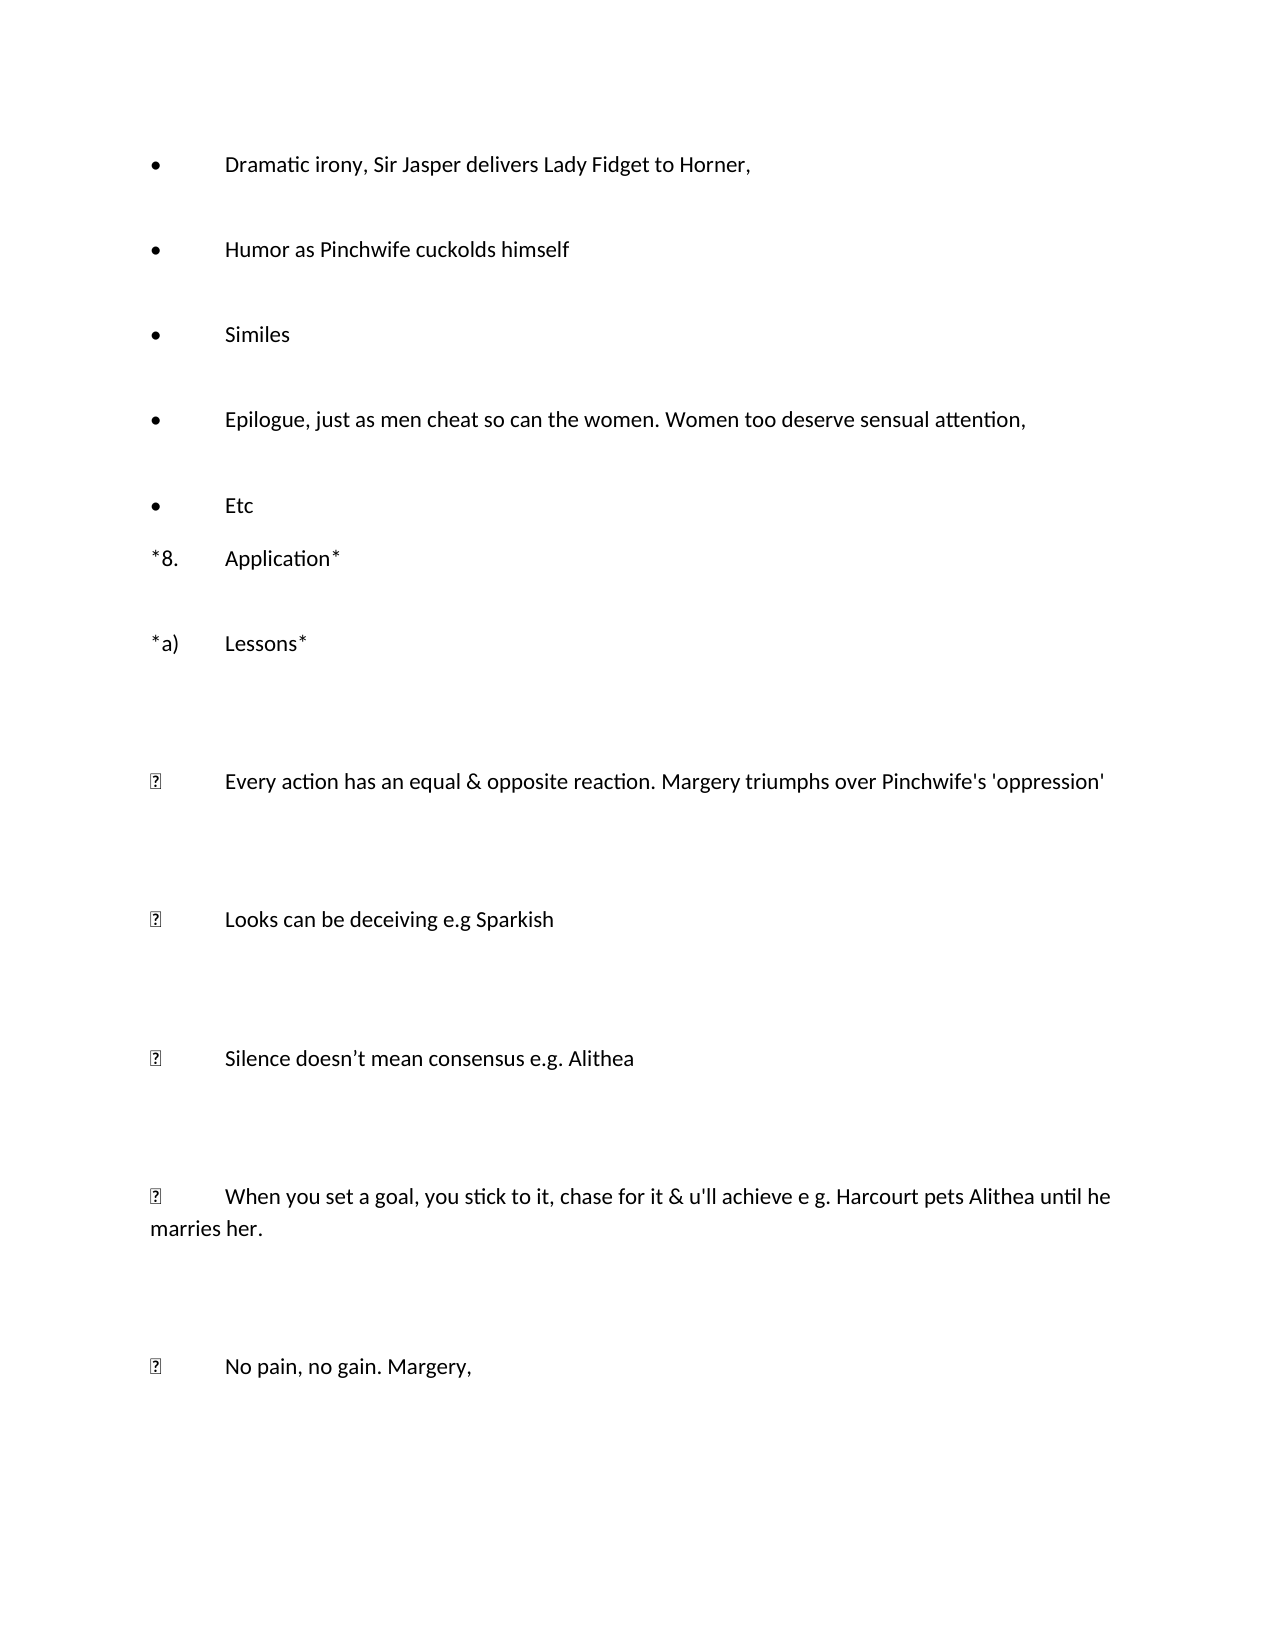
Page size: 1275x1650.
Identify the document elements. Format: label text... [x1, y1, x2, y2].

text • Epilogue, just as men cheat so can the women. Women too deserve sensual attention, [150, 406, 1125, 466]
text  Looks can be deceiving e.g Sparkish [150, 906, 1125, 933]
text • Similes [150, 320, 1125, 381]
text • Humor as Pinchwife cuckolds himself [150, 235, 1125, 295]
text  Every action has an equal & opposite reaction. Margery triumphs over Pinchwife's 'oppression' [150, 767, 1125, 795]
text *8. Application* [150, 544, 1125, 604]
text  When you set a goal, you stick to it, chase for it & u'll achieve e g. Harcourt pets Alithea until he marries her. [150, 1182, 1125, 1242]
text  No pain, no gain. Margery, [150, 1352, 1125, 1380]
text *a) Lessons* [150, 629, 1125, 657]
text  Silence doesn’t mean consensus e.g. Alithea [150, 1044, 1125, 1072]
text • Dramatic irony, Sir Jasper delivers Lady Fidget to Horner, [150, 150, 1125, 210]
text • Etc [150, 491, 1125, 519]
